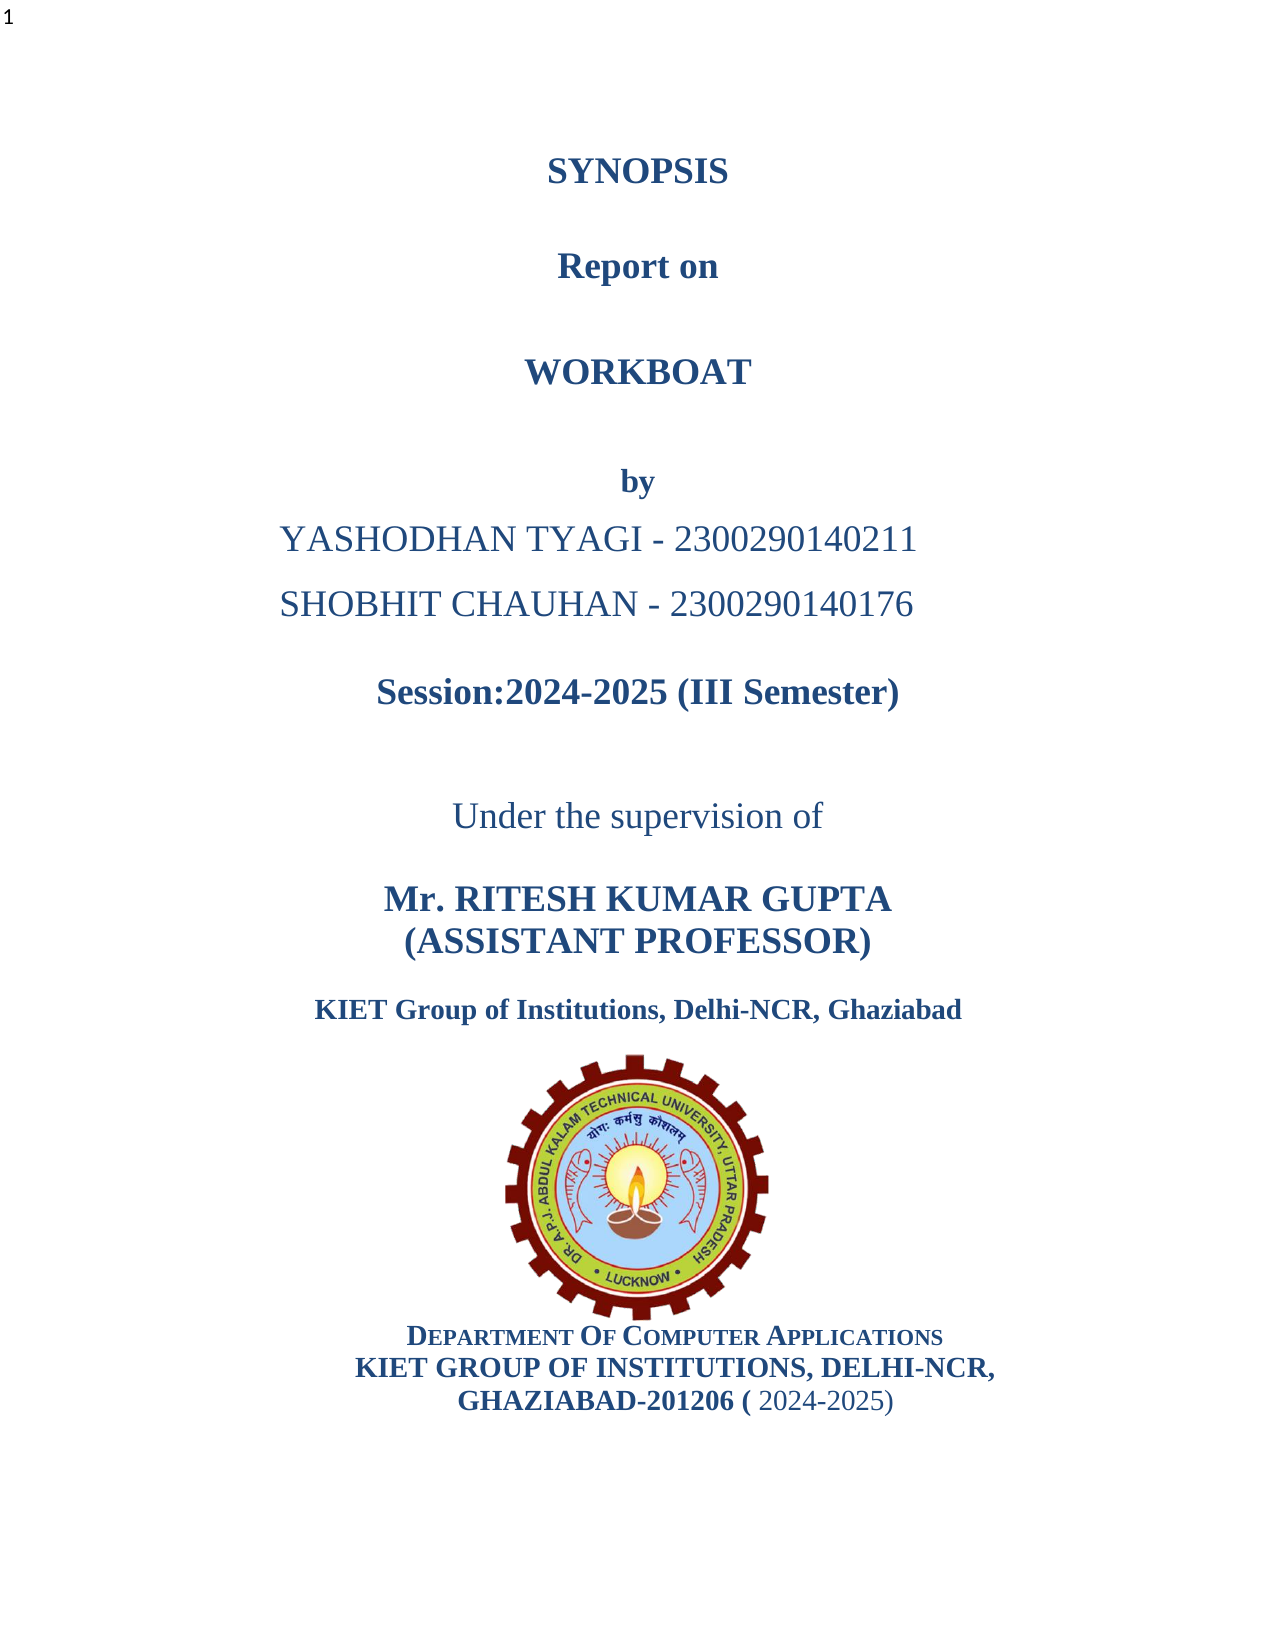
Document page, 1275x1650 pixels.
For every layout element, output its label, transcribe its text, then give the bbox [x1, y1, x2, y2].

text DEPARTMENT OF COMPUTER APPLICATIONS KIET GROUP OF INSTITUTIONS, DELHI-NCR, [355, 1052, 1014, 1384]
text GHAZIABAD-201206 ( 2024-2025) [457, 1384, 1162, 1417]
subtitle KIET Group of Institutions, Delhi-NCR, Ghaziabad [278, 992, 998, 1026]
text Mr. RITESH KUMAR GUPTA (ASSISTANT PROFESSOR) [277, 878, 998, 961]
subtitle SHOBHIT CHAUHAN - 2300290140176 [225, 581, 919, 624]
subtitle YASHODHAN TYAGI - 2300290140211 [225, 517, 919, 560]
subtitle by [278, 461, 998, 499]
subtitle Under the supervision of [452, 794, 1162, 837]
text Session:2024-2025 (III Semester) [150, 669, 1126, 712]
text SYNOPSIS [277, 148, 998, 191]
text Report on WORKBOAT [493, 244, 782, 393]
